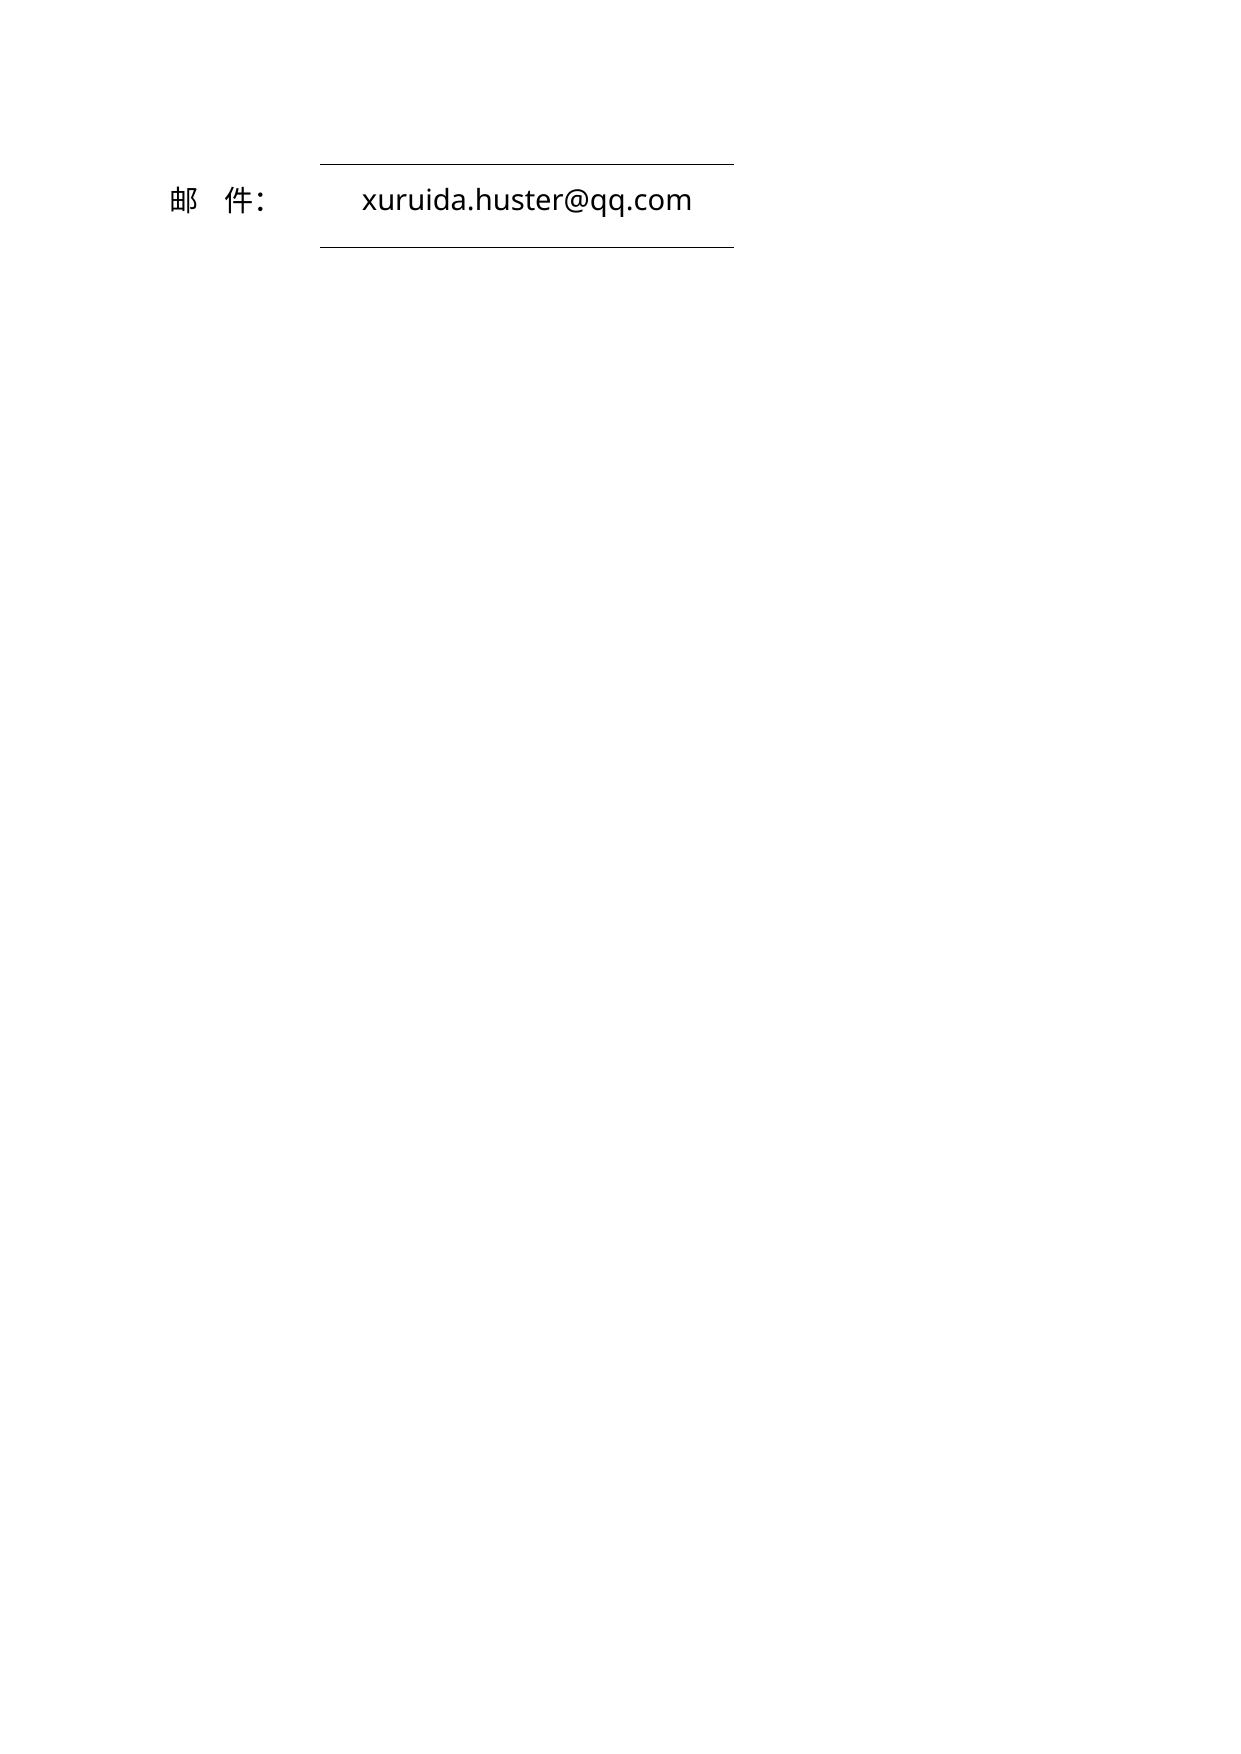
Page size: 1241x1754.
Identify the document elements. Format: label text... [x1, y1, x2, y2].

table_cell xuruida.huster@qq.com [320, 165, 734, 247]
table_cell 邮 件： [158, 164, 320, 247]
